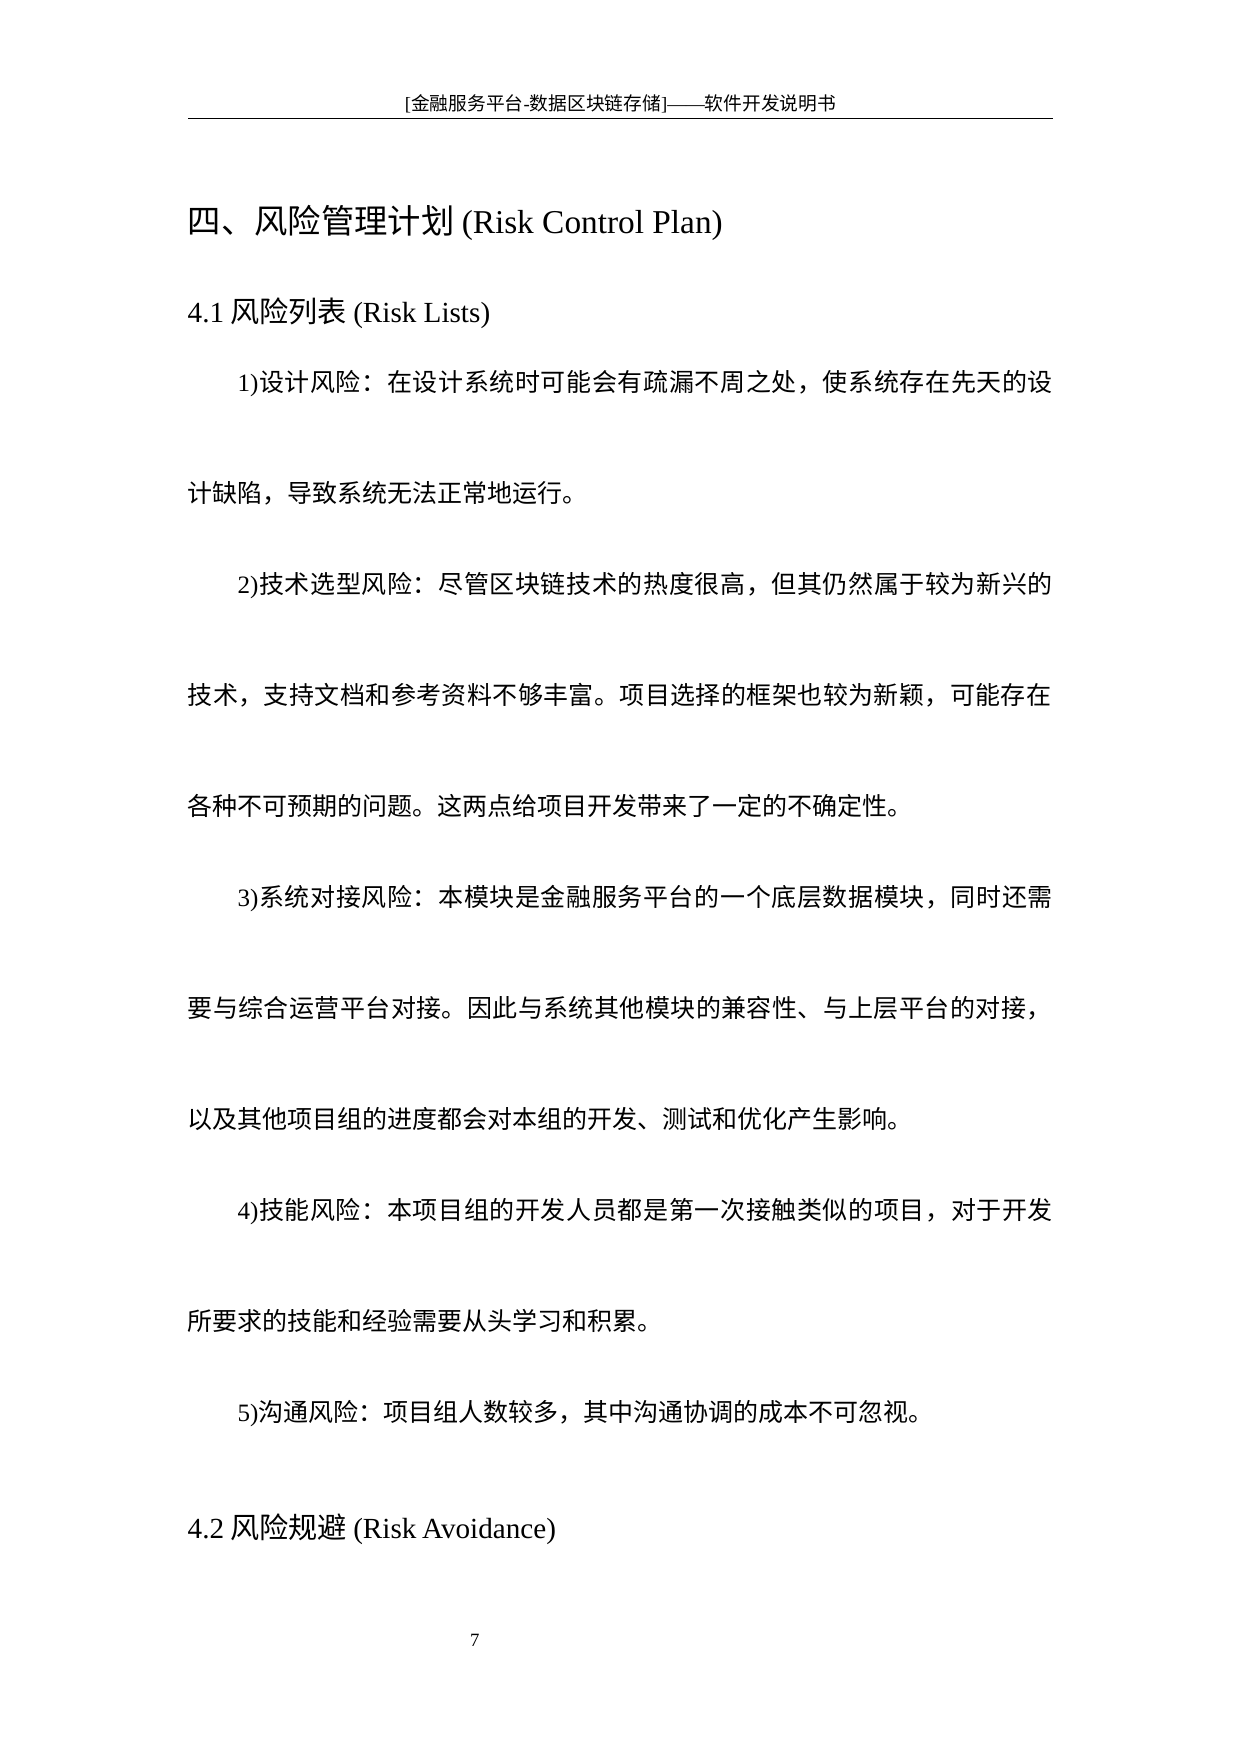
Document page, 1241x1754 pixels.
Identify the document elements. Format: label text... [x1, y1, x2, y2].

text 5)沟通风险：项目组人数较多，其中沟通协调的成本不可忽视。 [187, 1378, 1053, 1443]
text 4.1风险列表 (Risk Lists) [187, 277, 1053, 342]
text 1)设计风险：在设计系统时可能会有疏漏不周之处，使系统存在先天的设计缺陷，导致系统无法正常地运行。 [187, 348, 1053, 524]
text 四、风险管理计划 (Risk Control Plan) [187, 187, 1053, 252]
text 3)系统对接风险：本模块是金融服务平台的一个底层数据模块，同时还需要与综合运营平台对接。因此与系统其他模块的兼容性、与上层平台的对接，以及其他项目组的进度都会对本组的开发、测试和优化产生影响。 [187, 863, 1053, 1150]
text 4.2风险规避 (Risk Avoidance) [187, 1494, 1053, 1559]
text 2)技术选型风险：尽管区块链技术的热度很高，但其仍然属于较为新兴的技术，支持文档和参考资料不够丰富。项目选择的框架也较为新颖，可能存在各种不可预期的问题。这两点给项目开发带来了一定的不确定性。 [187, 550, 1053, 837]
text 4)技能风险：本项目组的开发人员都是第一次接触类似的项目，对于开发所要求的技能和经验需要从头学习和积累。 [187, 1176, 1053, 1352]
